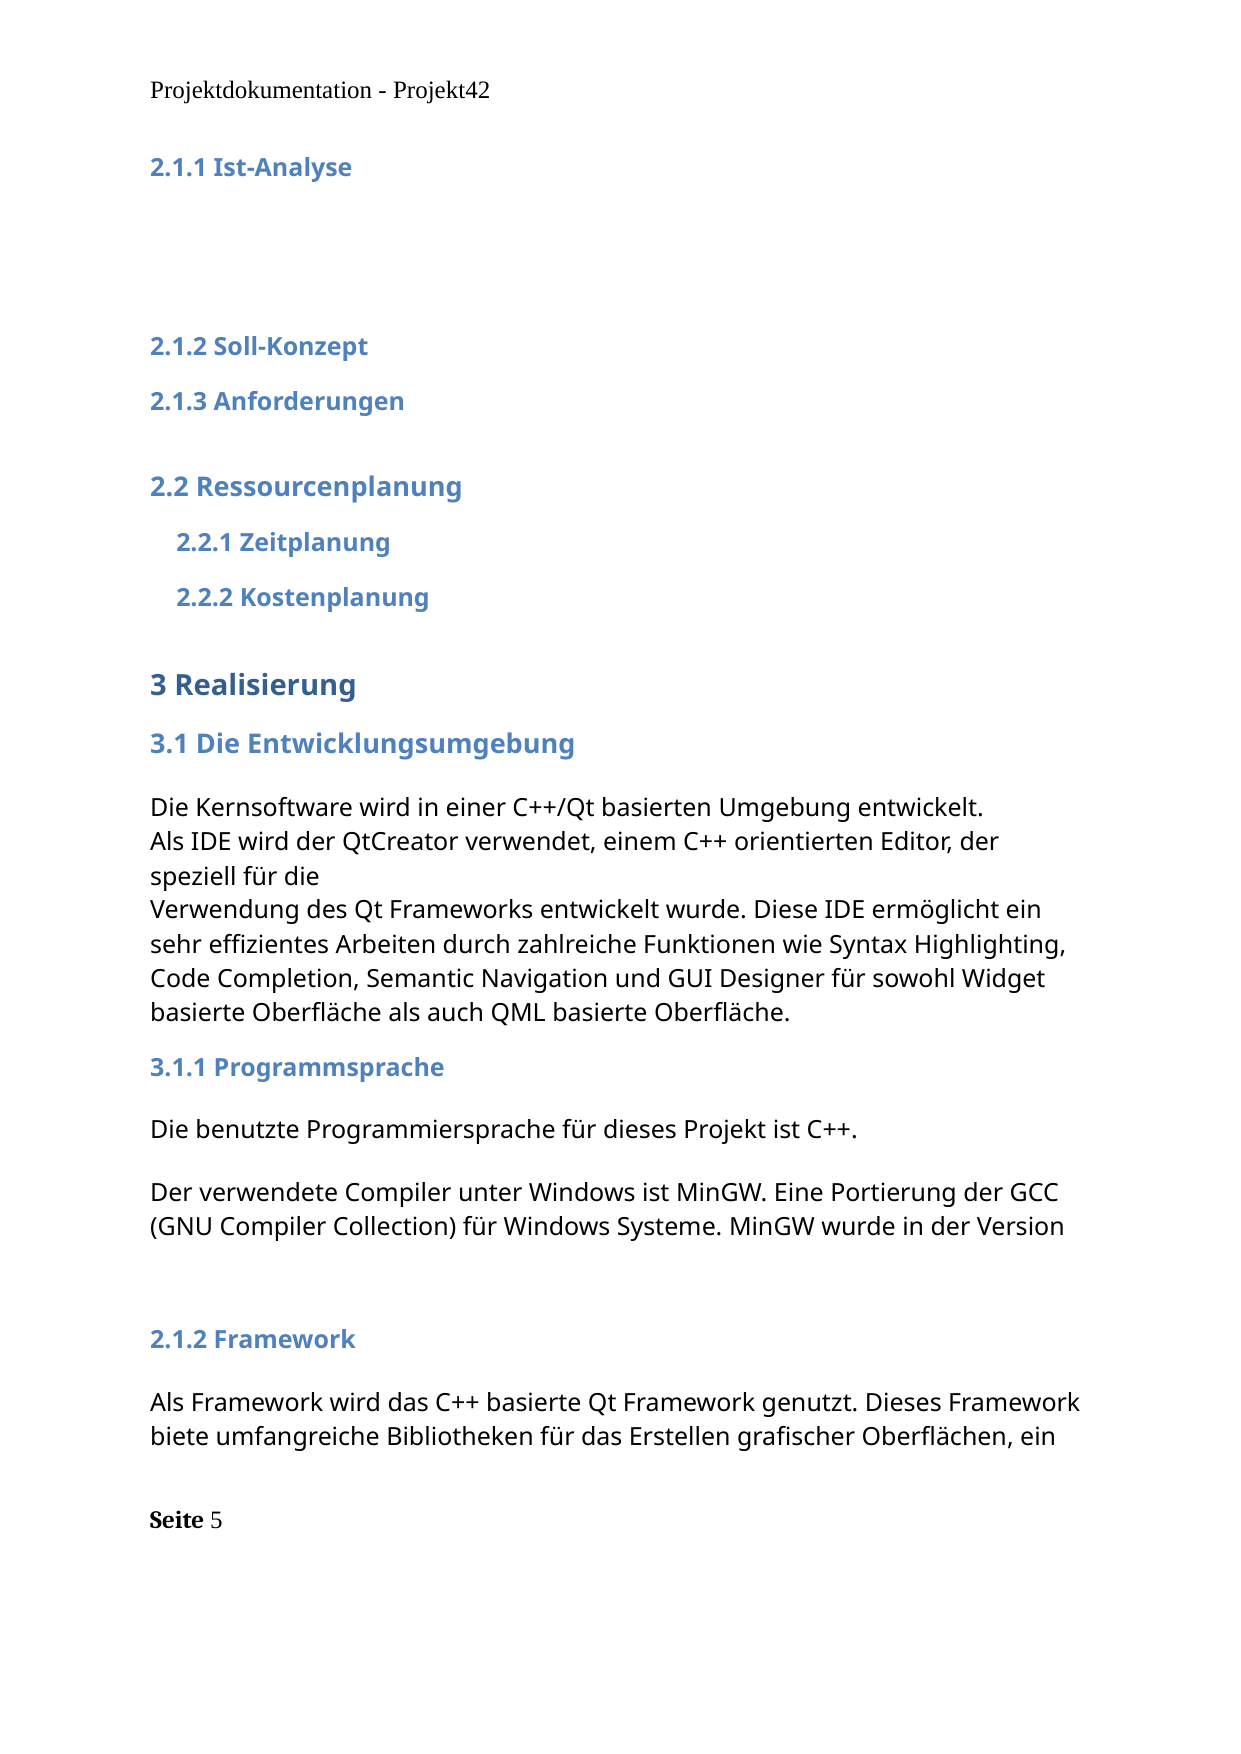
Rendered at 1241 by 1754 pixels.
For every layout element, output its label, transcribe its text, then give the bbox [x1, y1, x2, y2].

subtitle 2.1.2 Soll-Konzept [150, 329, 1090, 363]
subtitle 2.2 Ressourcenplanung [150, 467, 1090, 504]
text Der verwendete Compiler unter Windows ist MinGW. Eine Portierung der GCC (GNU Compiler Collection) für Windows Systeme. MinGW wurde in der Version [150, 1175, 1090, 1243]
subtitle 2.2.2 Kostenplanung [150, 580, 1090, 614]
text Die benutzte Programmiersprache für dieses Projekt ist C++. [150, 1112, 1090, 1146]
text Als IDE wird der QtCreator verwendet, einem C++ orientierten Editor, der speziell für die [150, 824, 1090, 892]
text Die Kernsoftware wird in einer C++/Qt basierten Umgebung entwickelt. [150, 790, 1090, 824]
subtitle 3.1 Die Entwicklungsumgebung [150, 724, 1090, 761]
subtitle 3 Realisierung [150, 664, 1090, 703]
text Verwendung des Qt Frameworks entwickelt wurde. Diese IDE ermöglicht ein sehr effizientes Arbeiten durch zahlreiche Funktionen wie Syntax Highlighting, Code Completion, Semantic Navigation und GUI Designer für sowohl Widget basierte Oberfläche als auch QML basierte Oberfläche. [150, 892, 1090, 1028]
subtitle 2.1.2 Framework [150, 1321, 1090, 1355]
subtitle 2.1.1 Ist-Analyse [150, 150, 1090, 184]
subtitle 2.2.1 Zeitplanung [150, 525, 1090, 559]
subtitle 3.1.1 Programmsprache [150, 1049, 1090, 1083]
subtitle 2.1.3 Anforderungen [150, 383, 1090, 418]
